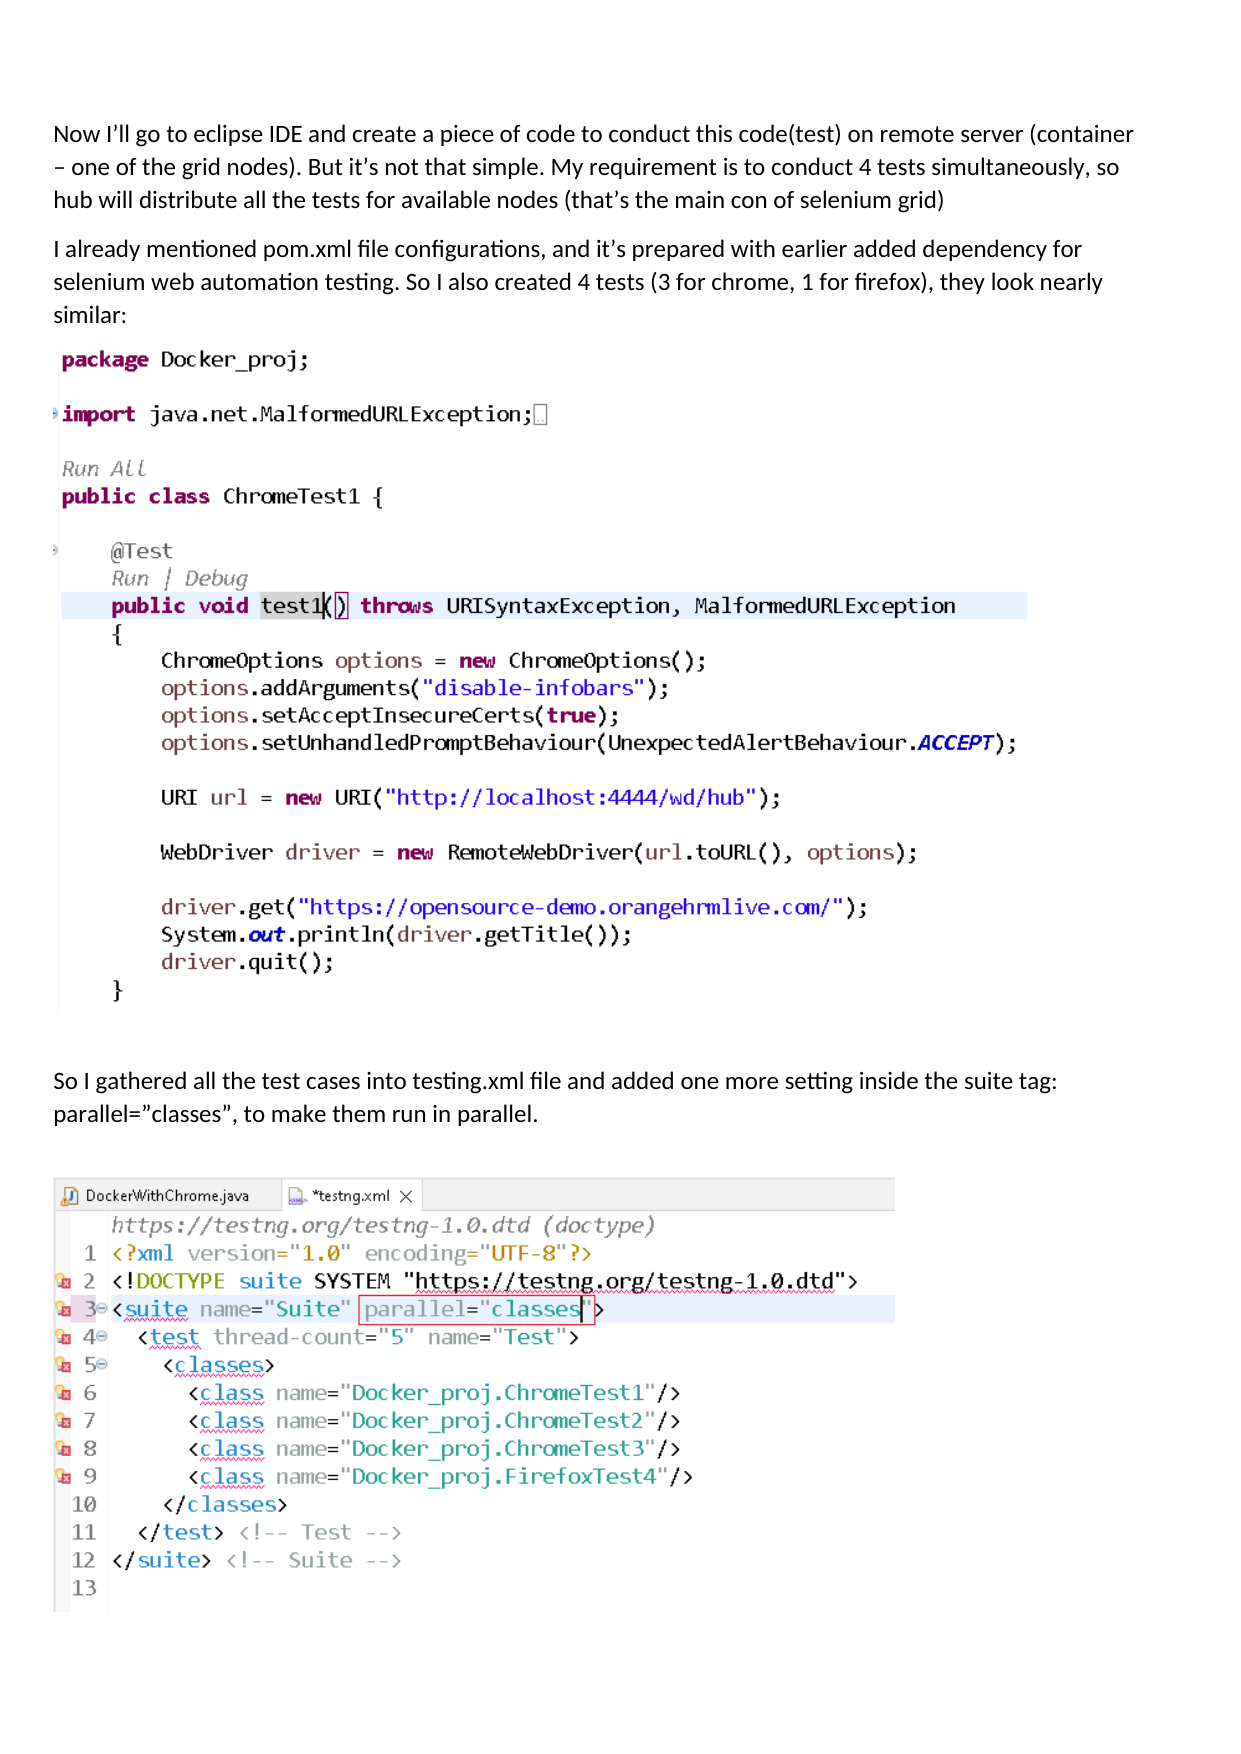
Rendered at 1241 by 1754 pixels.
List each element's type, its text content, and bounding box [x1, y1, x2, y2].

text Now I’ll go to eclipse IDE and create a piece of code to conduct this code(test) on remote server (container – one of the grid nodes). But it’s not that simple. My requirement is to conduct 4 tests simultaneously, so hub will distribute all the tests for available nodes (that’s the main con of selenium grid) [53, 118, 1152, 214]
picture [53, 1177, 896, 1612]
text I already mentioned pom.xml file configurations, and it’s prepared with earlier added dependency for selenium web automation testing. So I also created 4 tests (3 for chrome, 1 for firefox), they look nearly similar: [53, 233, 1152, 330]
picture [53, 348, 1028, 1014]
text So I gathered all the test cases into testing.xml file and added one more setting inside the suite tag: parallel=”classes”, to make them run in parallel. [53, 1032, 1152, 1158]
